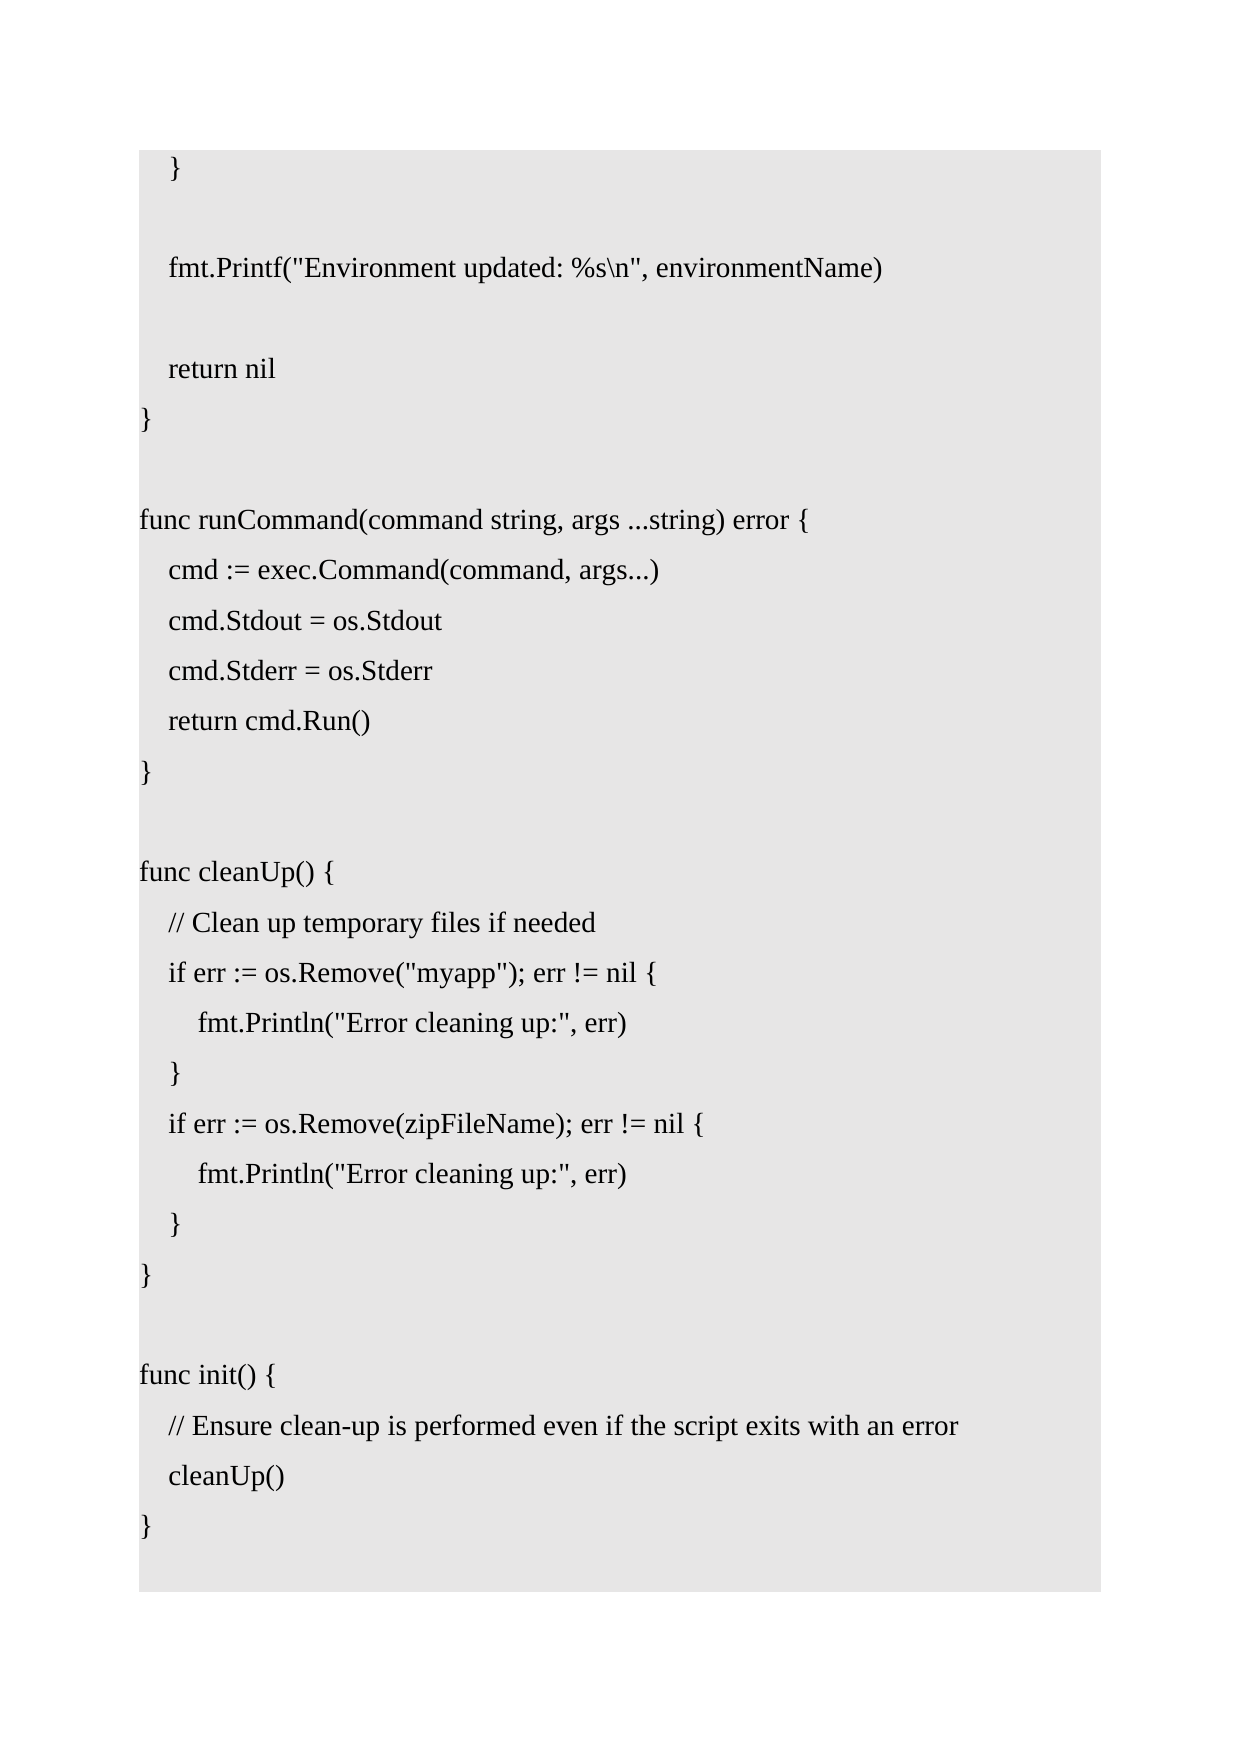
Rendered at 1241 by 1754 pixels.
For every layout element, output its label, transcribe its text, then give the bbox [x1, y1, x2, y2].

text } [139, 1257, 1101, 1290]
text func init() { [139, 1357, 1101, 1391]
text // Ensure clean-up is performed even if the script exits with an error [139, 1408, 1101, 1441]
text } [139, 1056, 1101, 1089]
text func runCommand(command string, args ...string) error { [139, 502, 1101, 536]
text } [139, 150, 1101, 183]
text return cmd.Run() [139, 703, 1101, 737]
text cmd := exec.Command(command, args...) [139, 552, 1101, 586]
text fmt.Println("Error cleaning up:", err) [139, 1005, 1101, 1039]
text cmd.Stdout = os.Stdout [139, 603, 1101, 636]
text if err := os.Remove("myapp"); err != nil { [139, 955, 1101, 988]
text // Clean up temporary files if needed [139, 905, 1101, 938]
text } [139, 1207, 1101, 1240]
text return nil [139, 351, 1101, 385]
text } [139, 754, 1101, 787]
text fmt.Printf("Environment updated: %s\n", environmentName) [139, 251, 1101, 284]
text if err := os.Remove(zipFileName); err != nil { [139, 1106, 1101, 1139]
text fmt.Println("Error cleaning up:", err) [139, 1156, 1101, 1190]
text } [139, 1508, 1101, 1542]
text cleanUp() [139, 1458, 1101, 1492]
text cmd.Stderr = os.Stderr [139, 653, 1101, 687]
text } [139, 402, 1101, 435]
text func cleanUp() { [139, 854, 1101, 888]
